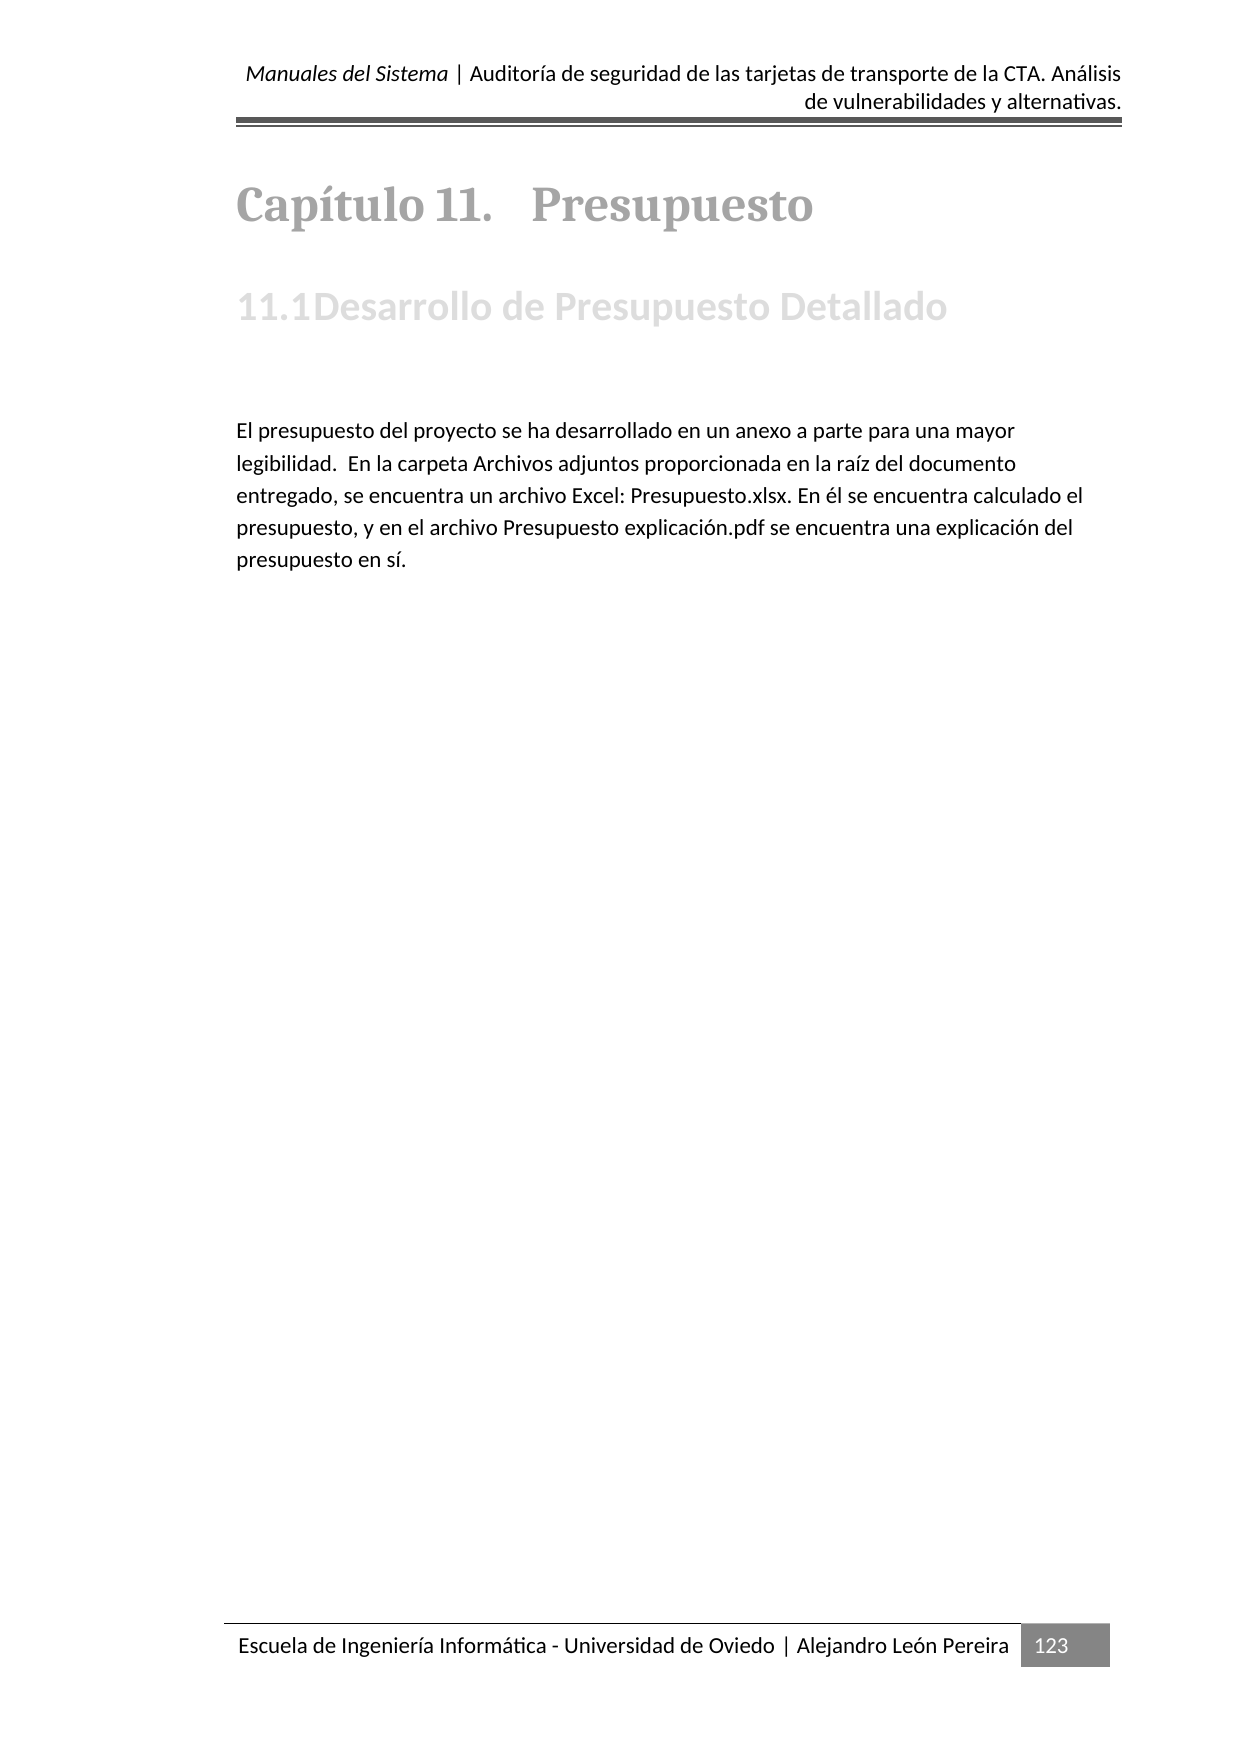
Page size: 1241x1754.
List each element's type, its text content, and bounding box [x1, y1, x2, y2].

text El presupuesto del proyecto se ha desarrollado en un anexo a parte para una mayor legibilidad. En la carpeta Archivos adjuntos proporcionada en la raíz del documento entregado, se encuentra un archivo Excel: Presupuesto.xlsx. En él se encuentra calculado el presupuesto, y en el archivo Presupuesto explicación.pdf se encuentra una explicación del presupuesto en sí. [236, 417, 1122, 573]
subtitle Presupuesto [236, 177, 1122, 234]
subtitle Desarrollo de Presupuesto Detallado [236, 280, 1122, 331]
